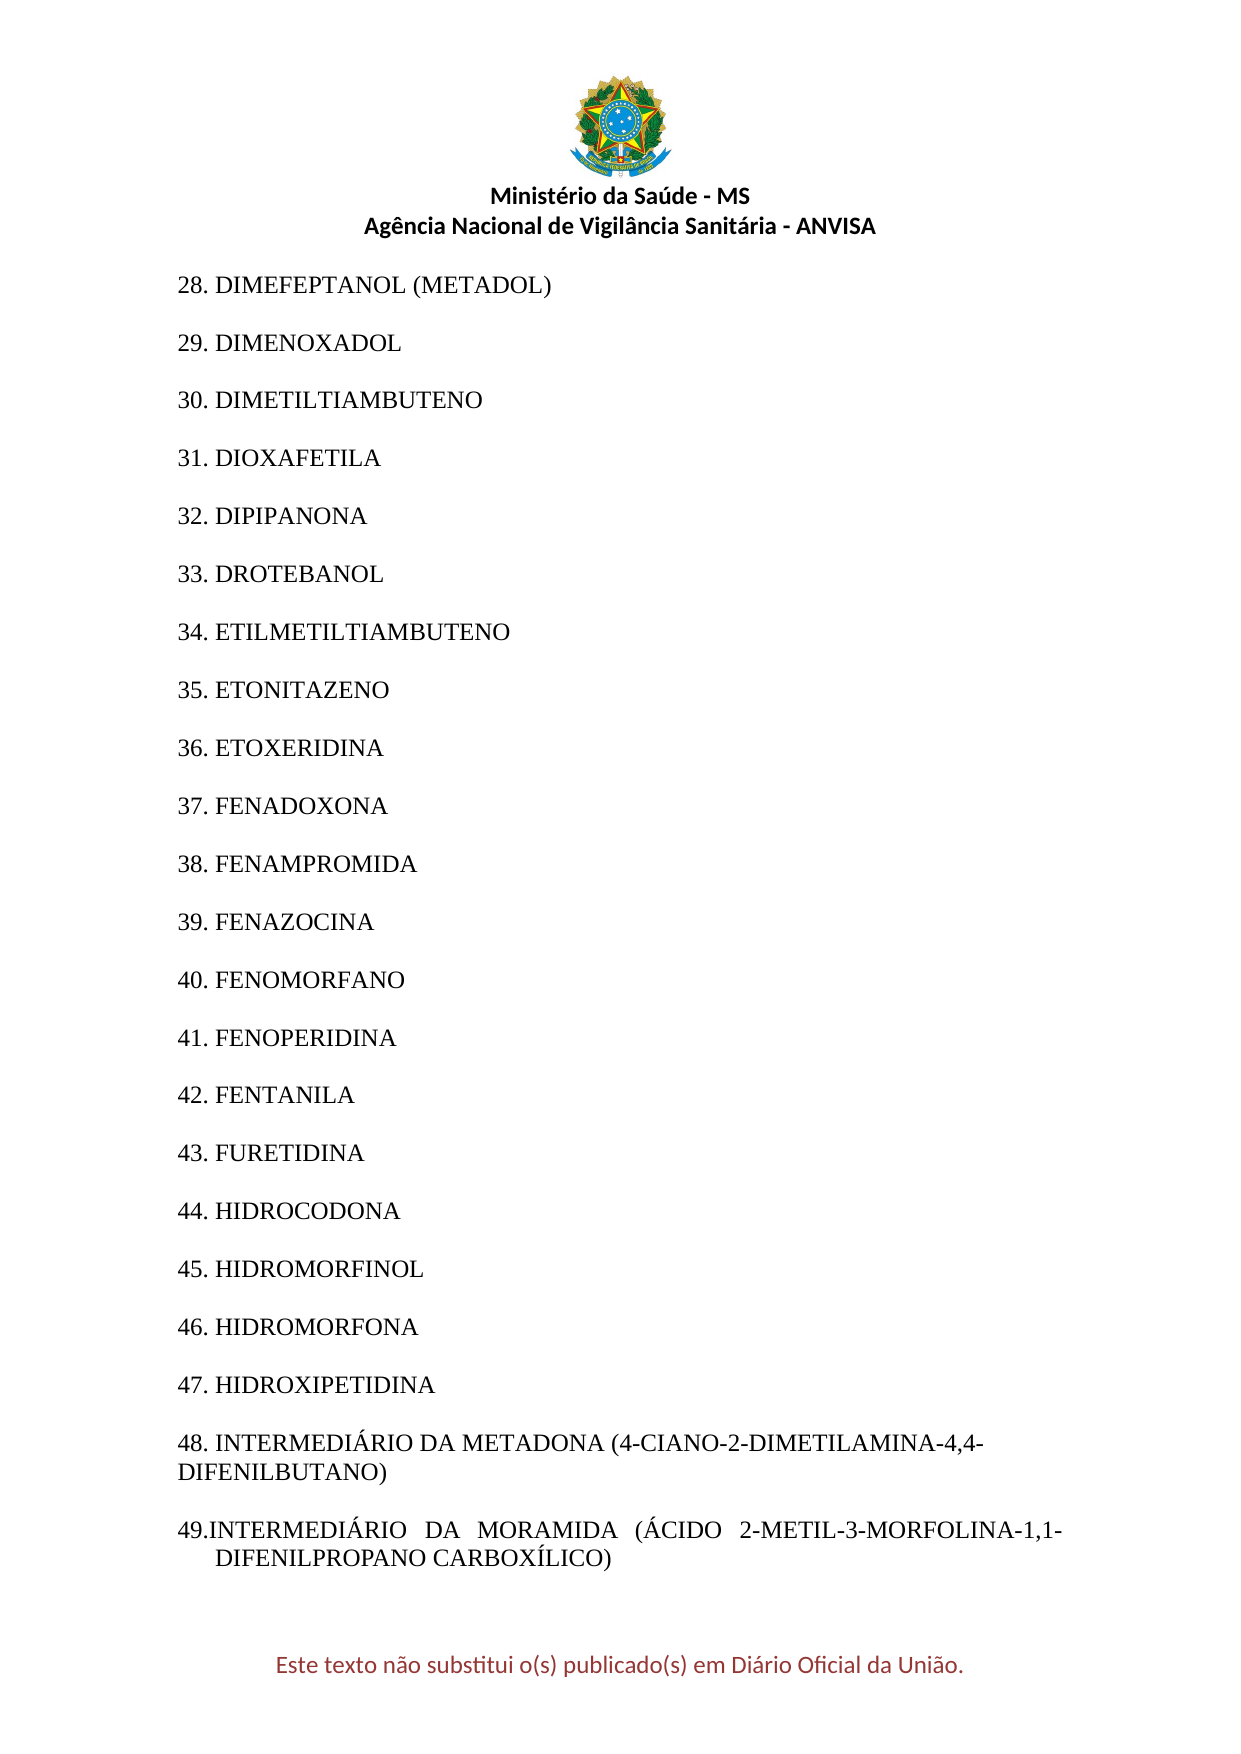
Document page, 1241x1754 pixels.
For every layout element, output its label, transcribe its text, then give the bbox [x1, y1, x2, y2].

text 43. FURETIDINA [177, 1138, 1063, 1167]
text 44. HIDROCODONA [177, 1196, 1063, 1225]
picture [566, 73, 674, 180]
text 33. DROTEBANOL [177, 559, 1063, 588]
text 37. FENADOXONA [177, 791, 1063, 820]
text 35. ETONITAZENO [177, 675, 1063, 704]
text 42. FENTANILA [177, 1081, 1063, 1109]
text 46. HIDROMORFONA [177, 1312, 1063, 1341]
text 32. DIPIPANONA [177, 501, 1063, 530]
text 48. INTERMEDIÁRIO DA METADONA (4-CIANO-2-DIMETILAMINA-4,4-DIFENILBUTANO) [177, 1428, 1063, 1486]
text 47. HIDROXIPETIDINA [177, 1370, 1063, 1399]
text 31. DIOXAFETILA [177, 443, 1063, 472]
text 36. ETOXERIDINA [177, 733, 1063, 762]
text 39. FENAZOCINA [177, 907, 1063, 936]
text 29. DIMENOXADOL [177, 328, 1063, 356]
text 45. HIDROMORFINOL [177, 1254, 1063, 1283]
text 38. FENAMPROMIDA [177, 849, 1063, 878]
text 34. ETILMETILTIAMBUTENO [177, 617, 1063, 646]
text 49.INTERMEDIÁRIO DA MORAMIDA (ÁCIDO 2-METIL-3-MORFOLINA-1,1-DIFENILPROPANO CARBOXÍLICO) [177, 1515, 1063, 1572]
text 28. DIMEFEPTANOL (METADOL) [177, 270, 1063, 298]
text 40. FENOMORFANO [177, 965, 1063, 993]
text 41. FENOPERIDINA [177, 1023, 1063, 1051]
text 30. DIMETILTIAMBUTENO [177, 386, 1063, 414]
